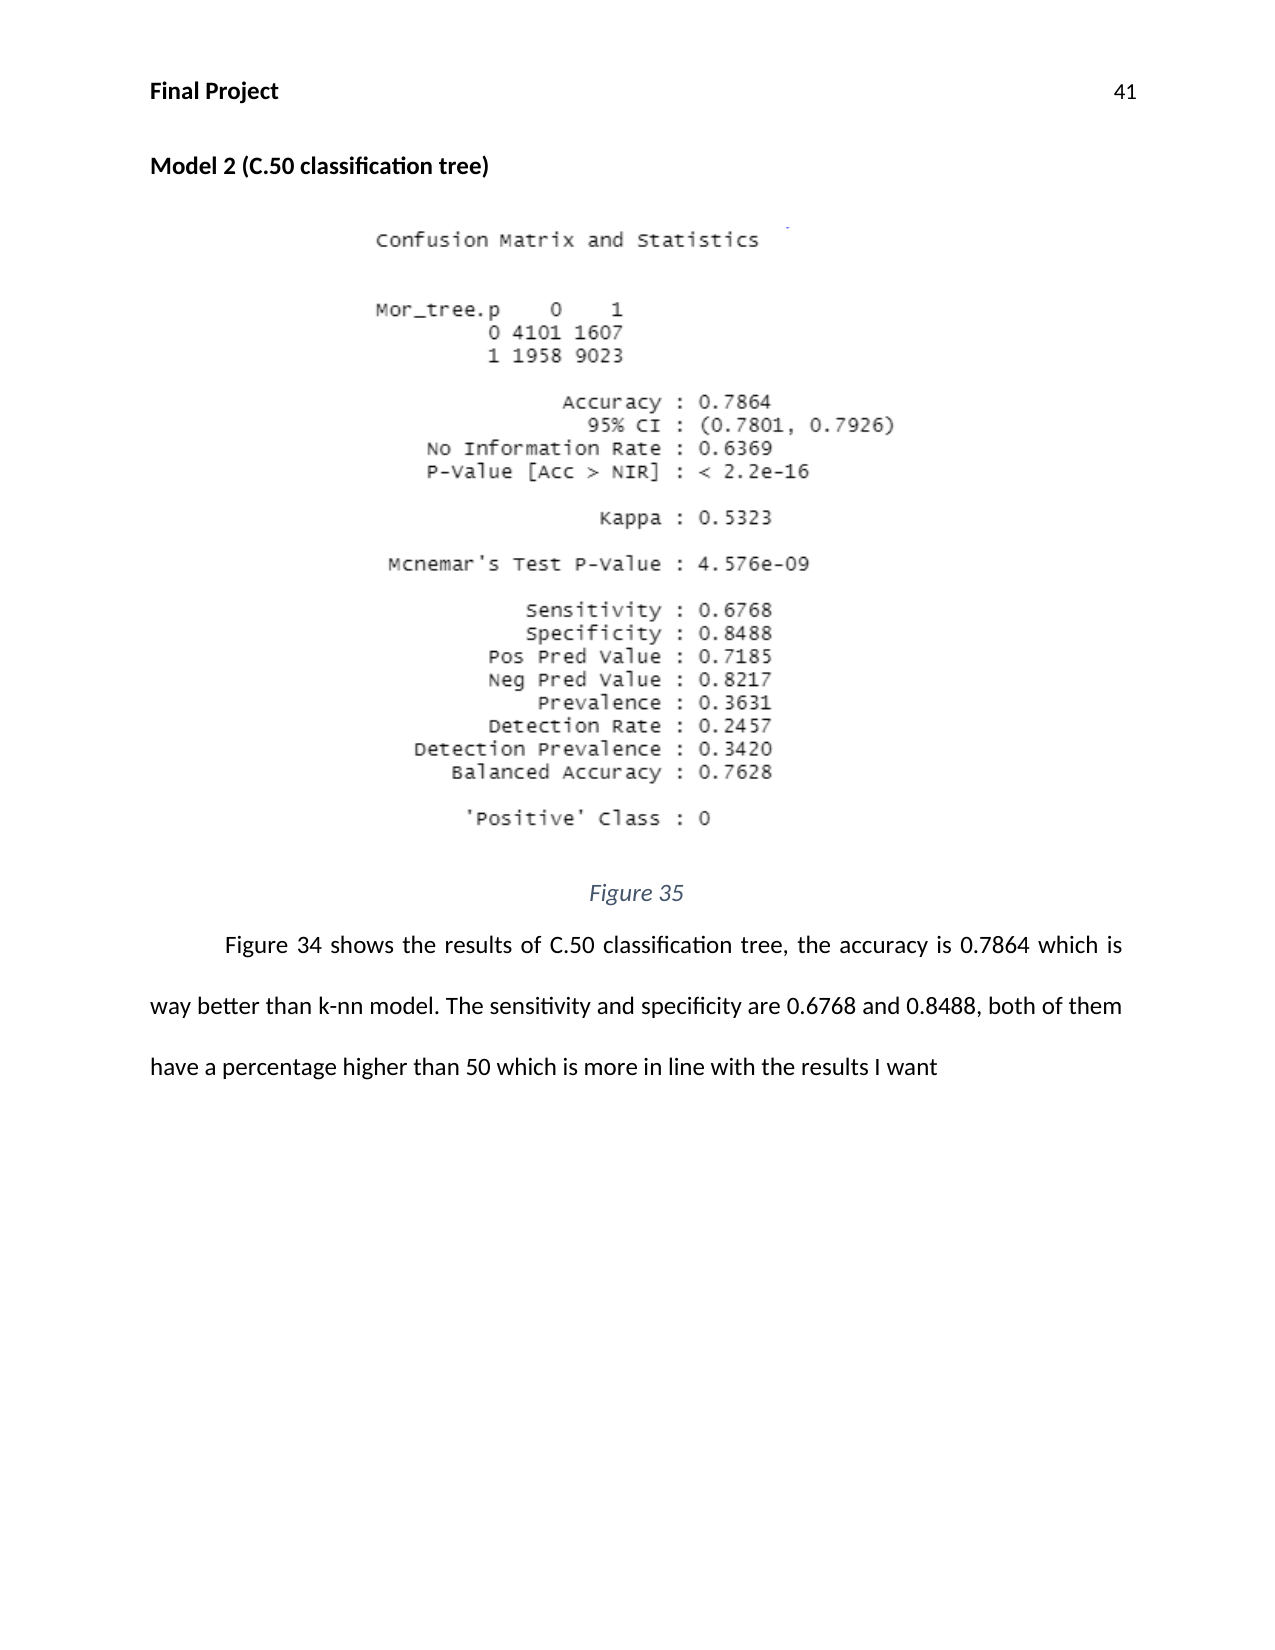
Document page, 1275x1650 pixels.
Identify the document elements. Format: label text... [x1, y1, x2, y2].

picture [368, 227, 907, 833]
text Model 2 (C.50 classification tree) [150, 150, 1125, 181]
text Figure 34 shows the results of C.50 classification tree, the accuracy is 0.7864 which is way better than k-nn model. The sensitivity and specificity are 0.6768 and 0.8488, both of them have a percentage higher than 50 which is more in line with the results I want [150, 929, 1125, 1082]
text Figure 35 [150, 878, 1125, 908]
